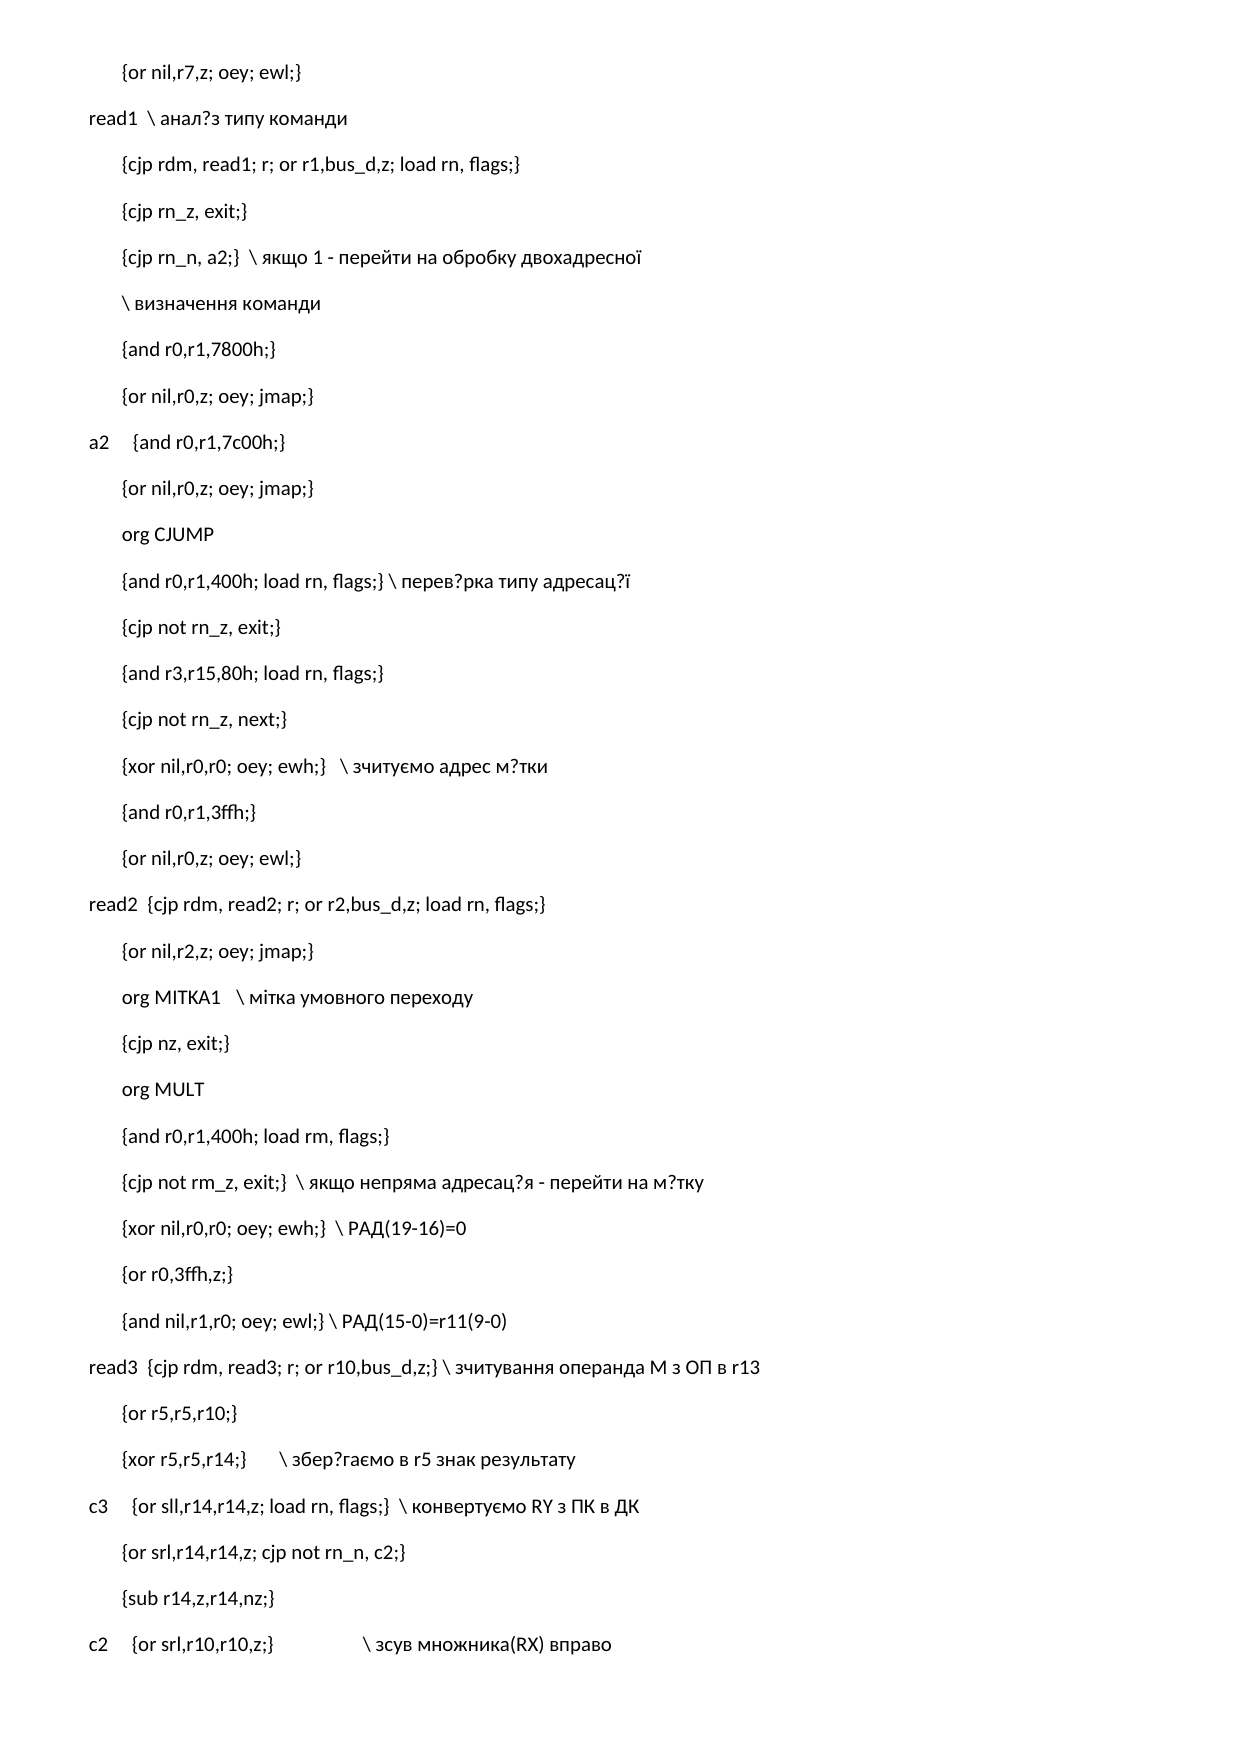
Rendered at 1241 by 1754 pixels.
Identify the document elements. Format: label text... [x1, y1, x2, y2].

text {and r3,r15,80h; load rn, flags;} [89, 660, 1181, 686]
text read3 {cjp rdm, read3; r; or r10,bus_d,z;} \ зчитування операнда M з ОП в r13 [89, 1354, 1181, 1379]
text {or nil,r0,z; oey; jmap;} [89, 383, 1181, 408]
text {or r5,r5,r10;} [89, 1400, 1181, 1426]
text org MULT [89, 1077, 1181, 1102]
text {or nil,r0,z; oey; jmap;} [89, 475, 1181, 501]
text {and r0,r1,7800h;} [89, 337, 1181, 362]
text a2 {and r0,r1,7c00h;} [89, 429, 1181, 454]
text {or srl,r14,r14,z; cjp not rn_n, c2;} [89, 1539, 1181, 1564]
text {cjp rn_z, exit;} [89, 198, 1181, 223]
text org MITKA1 \ мітка умовного переходу [89, 984, 1181, 1009]
text {cjp not rn_z, exit;} [89, 614, 1181, 639]
text {cjp rn_n, a2;} \ якщо 1 - перейти на обробку двохадресної [89, 244, 1181, 269]
text {cjp rdm, read1; r; or r1,bus_d,z; load rn, flags;} [89, 152, 1181, 177]
text {and r0,r1,400h; load rn, flags;} \ перев?рка типу адресац?ї [89, 568, 1181, 593]
text {xor nil,r0,r0; oey; ewh;} \ РАД(19-16)=0 [89, 1215, 1181, 1241]
text {or r0,3ffh,z;} [89, 1262, 1181, 1287]
text {or nil,r7,z; oey; ewl;} [89, 59, 1181, 84]
text {and r0,r1,3ffh;} [89, 799, 1181, 824]
text {xor r5,r5,r14;} \ збер?гаємо в r5 знак результату [89, 1447, 1181, 1472]
text {and nil,r1,r0; oey; ewl;} \ РАД(15-0)=r11(9-0) [89, 1308, 1181, 1333]
text {or nil,r0,z; oey; ewl;} [89, 845, 1181, 871]
text c3 {or sll,r14,r14,z; load rn, flags;} \ конвертуємо RY з ПК в ДК [89, 1493, 1181, 1518]
text read2 {cjp rdm, read2; r; or r2,bus_d,z; load rn, flags;} [89, 892, 1181, 917]
text read1 \ анал?з типу команди [89, 105, 1181, 131]
text {cjp not rn_z, next;} [89, 707, 1181, 732]
text \ визначення команди [89, 290, 1181, 316]
text {cjp not rm_z, exit;} \ якщо непряма адресац?я - перейти на м?тку [89, 1169, 1181, 1194]
text c2 {or srl,r10,r10,z;} \ зсув множника(RX) вправо [89, 1632, 1181, 1657]
text {sub r14,z,r14,nz;} [89, 1585, 1181, 1611]
text {cjp nz, exit;} [89, 1030, 1181, 1056]
text {or nil,r2,z; oey; jmap;} [89, 938, 1181, 963]
text org CJUMP [89, 522, 1181, 547]
text {xor nil,r0,r0; oey; ewh;} \ зчитуємо адрес м?тки [89, 753, 1181, 778]
text {and r0,r1,400h; load rm, flags;} [89, 1123, 1181, 1148]
